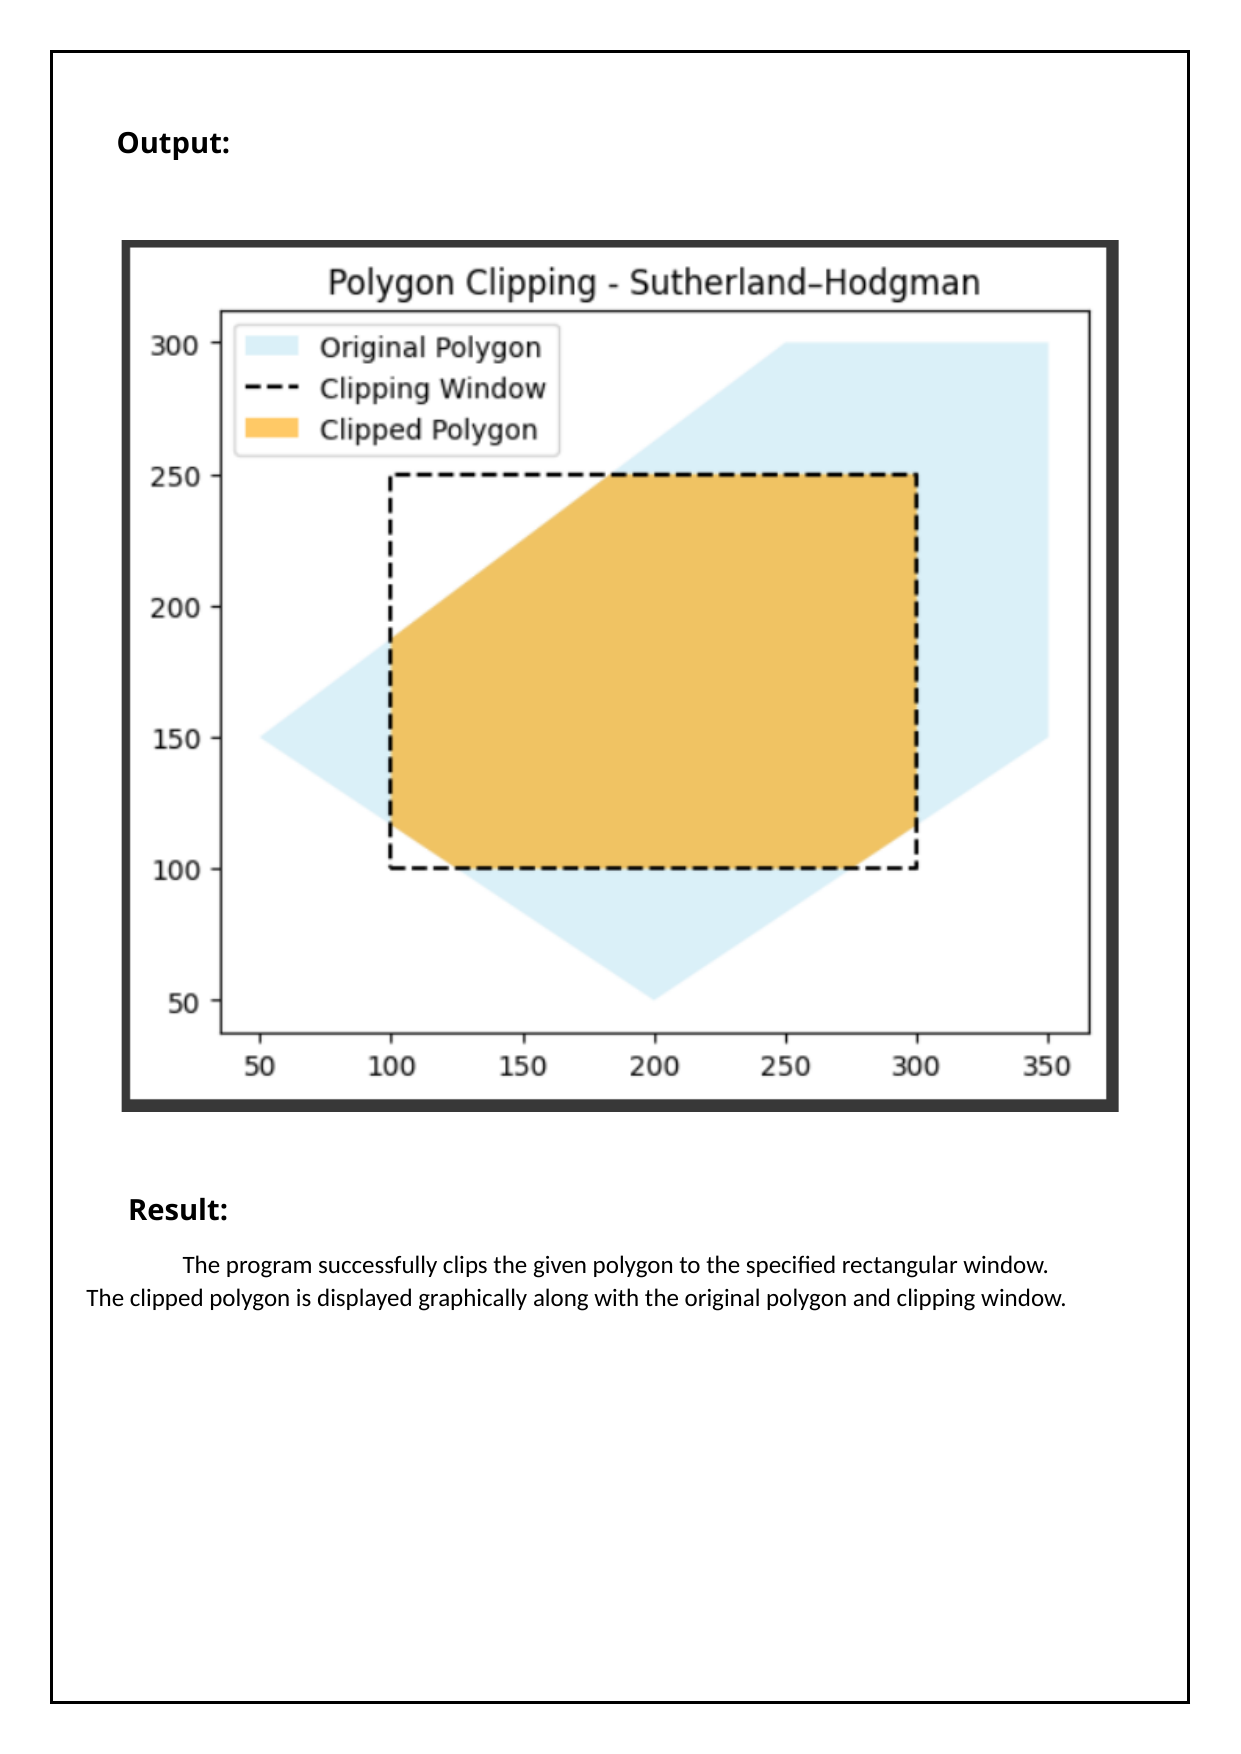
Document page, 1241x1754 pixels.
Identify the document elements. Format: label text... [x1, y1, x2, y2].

text Result: [75, 1189, 1165, 1229]
text The program successfully clips the given polygon to the specified rectangular window. The clipped polygon is displayed graphically along with the original polygon and clipping window. [75, 1249, 1165, 1312]
text Output: [75, 122, 1165, 162]
picture [121, 240, 1119, 1112]
